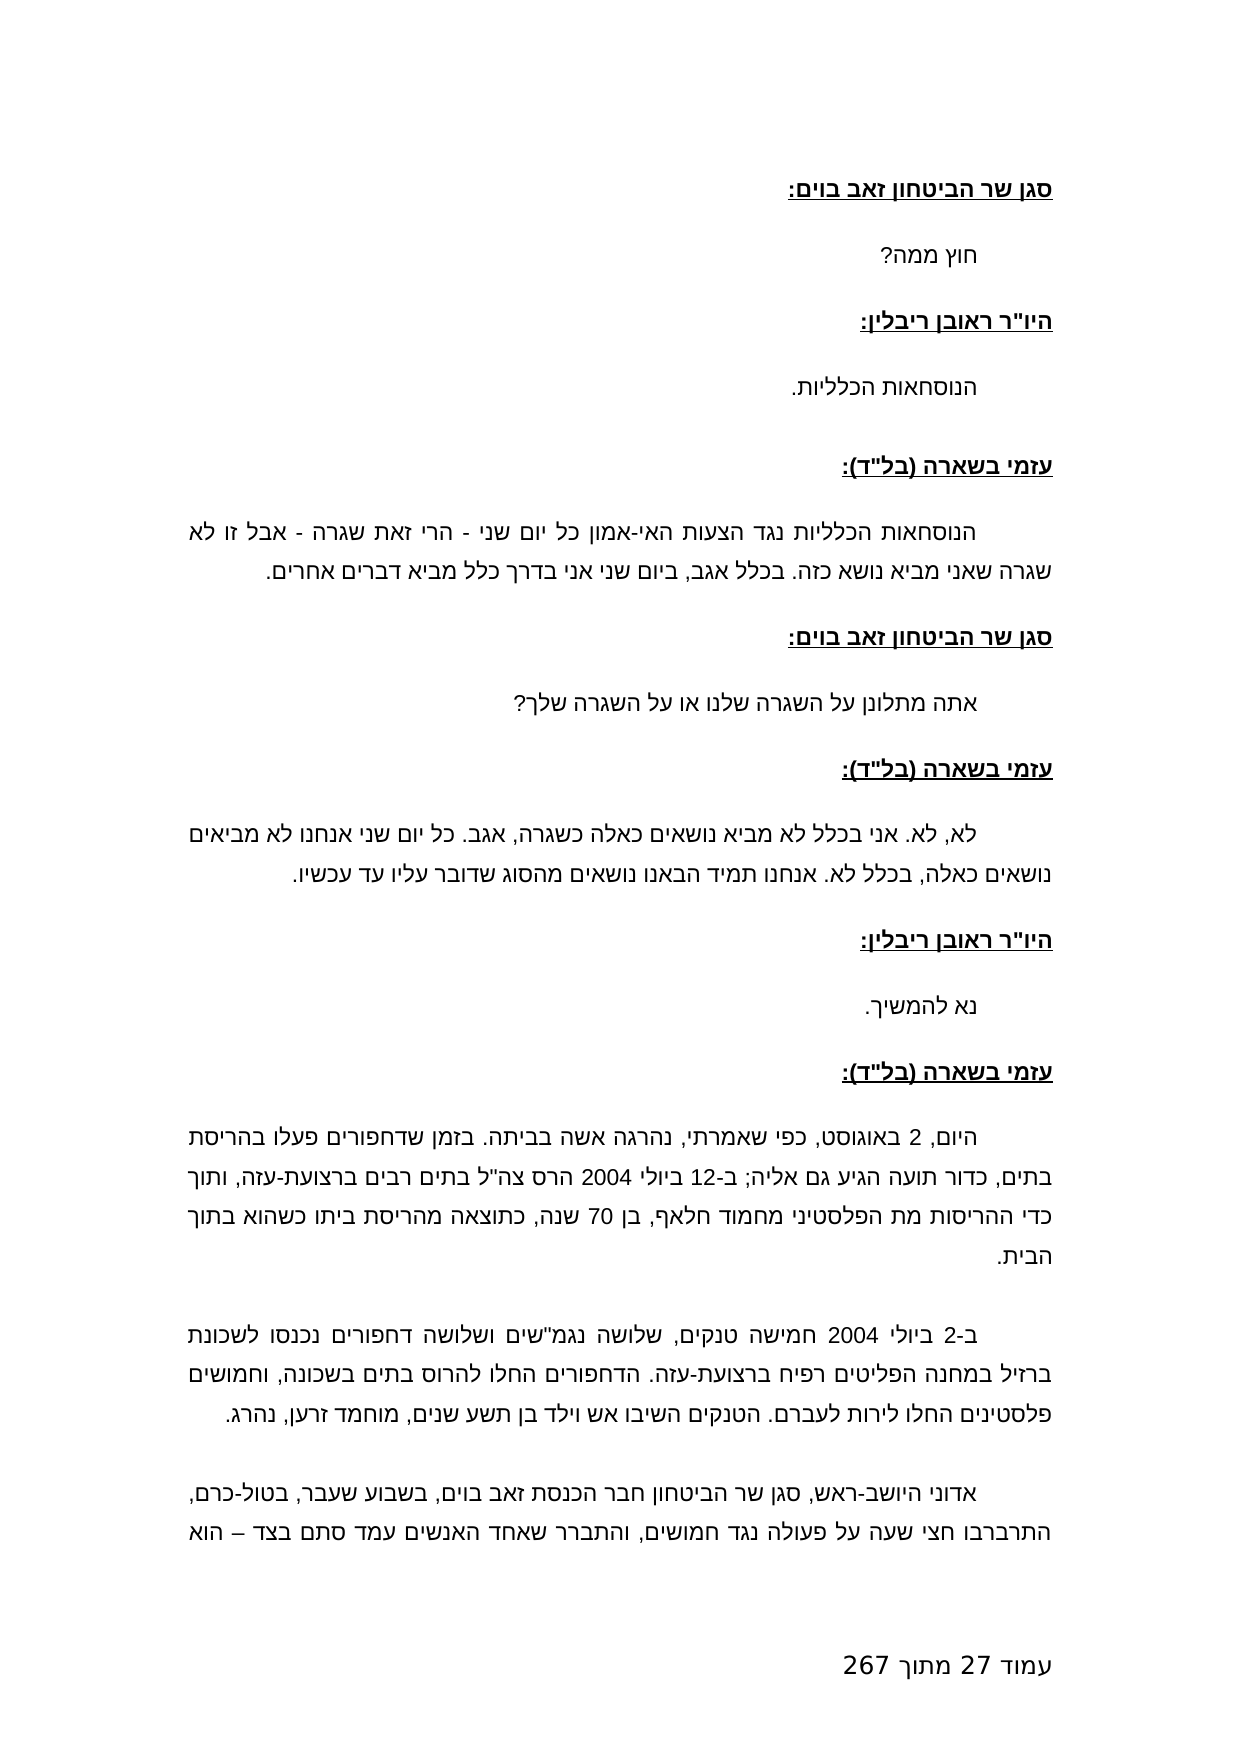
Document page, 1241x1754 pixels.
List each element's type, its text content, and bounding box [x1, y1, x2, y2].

text עזמי בשארה (בל"ד): [187, 729, 1053, 782]
text סגן שר הביטחון זאב בוים: [187, 150, 1053, 203]
text הנוסחאות הכלליות נגד הצעות האי-אמון כל יום שני - הרי זאת שגרה - אבל זו לא שגרה שאני מביא נושא כזה. בכלל אגב, ביום שני אני בדרך כלל מביא דברים אחרים. [187, 519, 1053, 584]
text היו"ר ראובן ריבלין: [187, 282, 1053, 334]
text היום, 2 באוגוסט, כפי שאמרתי, נהרגה אשה בביתה. בזמן שדחפורים פעלו בהריסת בתים, כדור תועה הגיע גם אליה; ב-12 ביולי 2004 הרס צה"ל בתים רבים ברצועת-עזה, ותוך כדי ההריסות מת הפלסטיני מחמוד חלאף, בן 70 שנה, כתוצאה מהריסת ביתו כשהוא בתוך הבית. [187, 1124, 1053, 1269]
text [187, 1479, 1053, 1545]
text עזמי בשארה (בל"ד): [187, 1032, 1053, 1085]
text חוץ ממה? [187, 242, 1053, 268]
text לא, לא. אני בכלל לא מביא נושאים כאלה כשגרה, אגב. כל יום שני אנחנו לא מביאים נושאים כאלה, בכלל לא. אנחנו תמיד הבאנו נושאים מהסוג שדובר עליו עד עכשיו. [187, 821, 1053, 887]
text ב-2 ביולי 2004 חמישה טנקים, שלושה נגמ"שים ושלושה דחפורים נכנסו לשכונת ברזיל במחנה הפליטים רפיח ברצועת-עזה. הדחפורים החלו להרוס בתים בשכונה, וחמושים פלסטינים החלו לירות לעברם. הטנקים השיבו אש וילד בן תשע שנים, מוחמד זרען, נהרג. [187, 1322, 1053, 1427]
text עזמי בשארה (בל"ד): [187, 453, 1053, 479]
text נא להמשיך. [187, 993, 1053, 1019]
text אתה מתלונן על השגרה שלנו או על השגרה שלך? [187, 690, 1053, 716]
text היו"ר ראובן ריבלין: [187, 900, 1053, 953]
text הנוסחאות הכלליות. [187, 374, 1053, 400]
text סגן שר הביטחון זאב בוים: [187, 598, 1053, 650]
